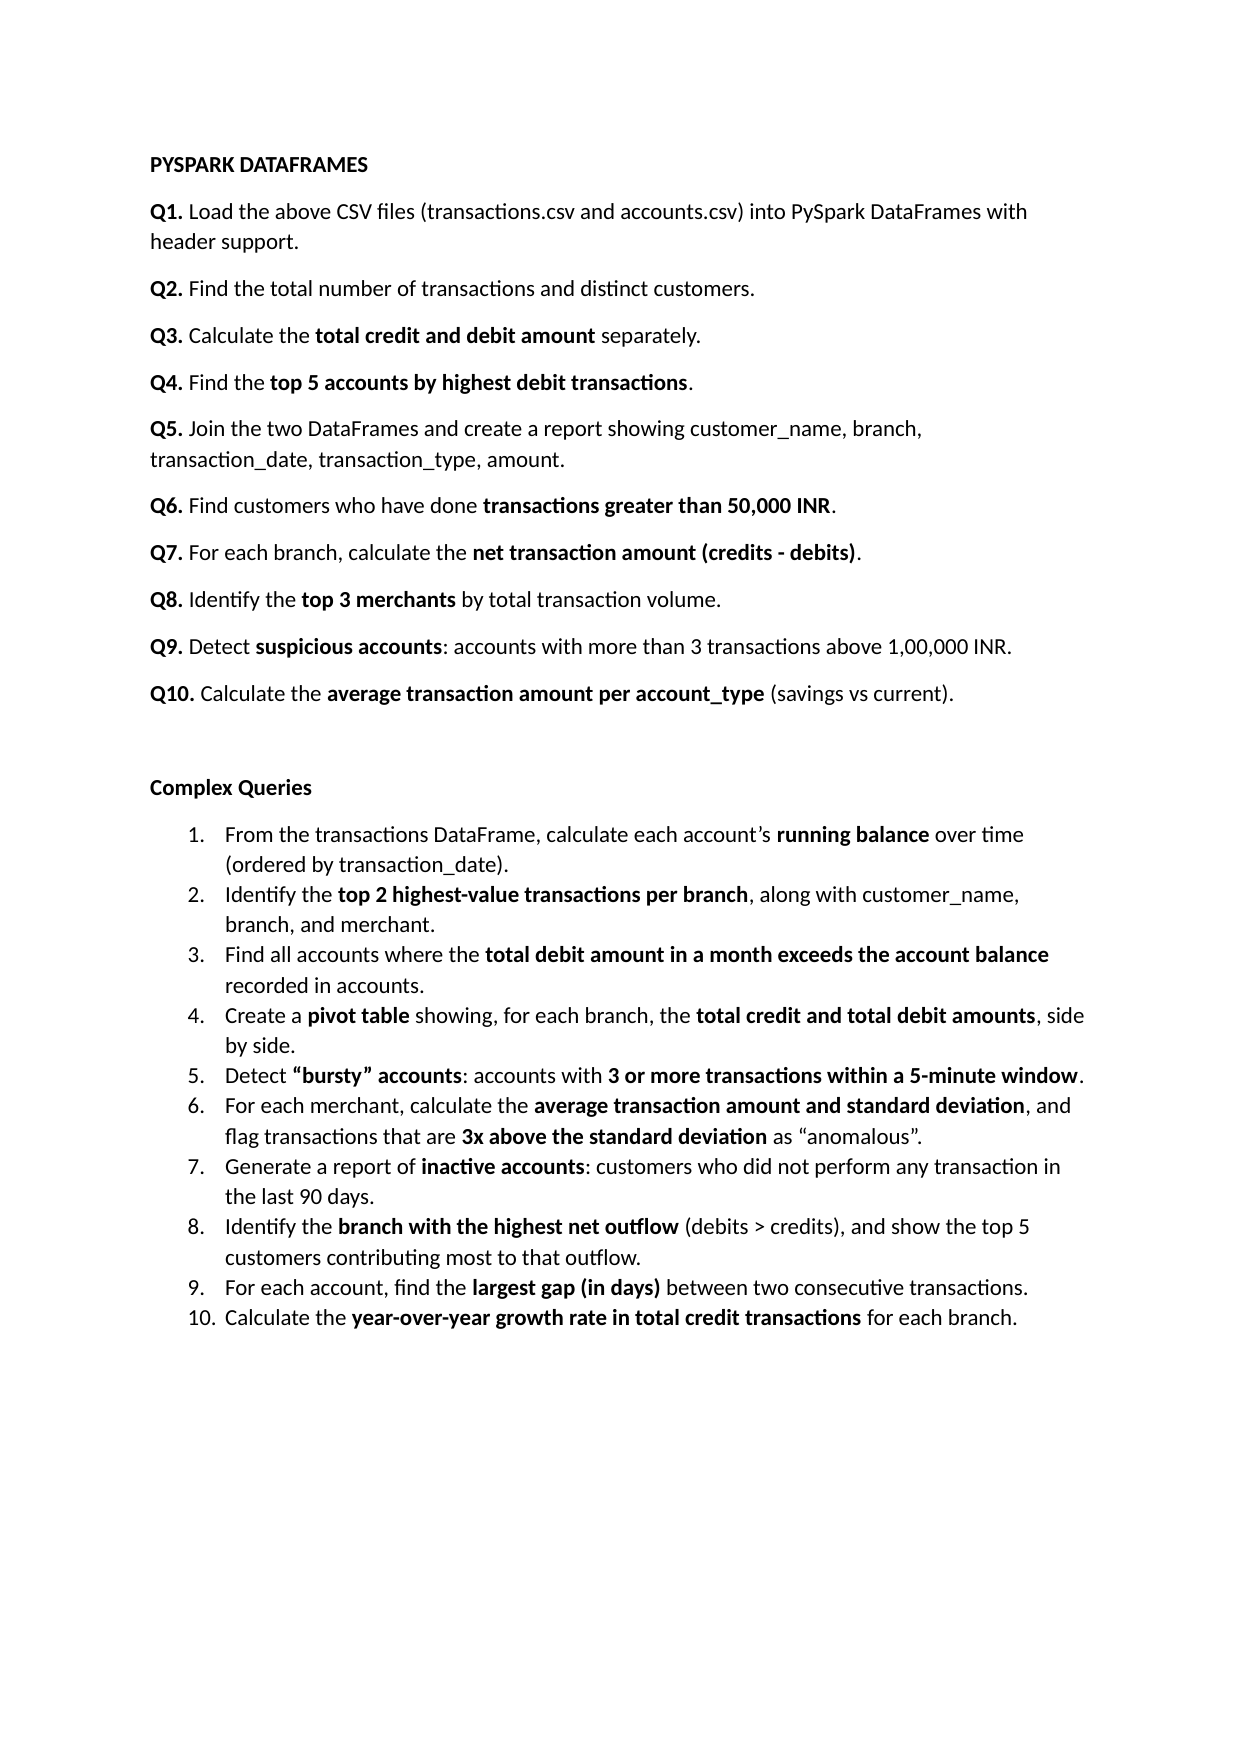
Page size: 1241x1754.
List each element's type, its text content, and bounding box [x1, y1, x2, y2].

list Find all accounts where the total debit amount in a month exceeds the account balance recorded in accounts. [187, 941, 1090, 999]
text Q6. Find customers who have done transactions greater than 50,000 INR. [150, 492, 1090, 520]
text Q3. Calculate the total credit and debit amount separately. [150, 321, 1090, 349]
text Q8. Identify the top 3 merchants by total transaction volume. [150, 585, 1090, 613]
text Complex Queries [150, 773, 1090, 801]
text Q2. Find the total number of transactions and distinct customers. [150, 274, 1090, 302]
list For each merchant, calculate the average transaction amount and standard deviation, and flag transactions that are 3x above the standard deviation as “anomalous”. [187, 1092, 1090, 1150]
text Q5. Join the two DataFrames and create a report showing customer_name, branch, transaction_date, transaction_type, amount. [150, 414, 1090, 473]
list From the transactions DataFrame, calculate each account’s running balance over time (ordered by transaction_date). [187, 820, 1090, 878]
list Create a pivot table showing, for each branch, the total credit and total debit amounts, side by side. [187, 1001, 1090, 1059]
list For each account, find the largest gap (in days) between two consecutive transactions. [187, 1273, 1090, 1301]
list Identify the top 2 highest-value transactions per branch, along with customer_name, branch, and merchant. [187, 880, 1090, 938]
list Identify the branch with the highest net outflow (debits > credits), and show the top 5 customers contributing most to that outflow. [187, 1212, 1090, 1271]
text Q1. Load the above CSV files (transactions.csv and accounts.csv) into PySpark DataFrames with header support. [150, 197, 1090, 255]
text Q10. Calculate the average transaction amount per account_type (savings vs current). [150, 679, 1090, 707]
text Q4. Find the top 5 accounts by highest debit transactions. [150, 368, 1090, 396]
text PYSPARK DATAFRAMES [150, 150, 1090, 178]
list Detect “bursty” accounts: accounts with 3 or more transactions within a 5-minute window. [187, 1061, 1090, 1089]
text Q9. Detect suspicious accounts: accounts with more than 3 transactions above 1,00,000 INR. [150, 632, 1090, 660]
list Generate a report of inactive accounts: customers who did not perform any transaction in the last 90 days. [187, 1152, 1090, 1210]
text Q7. For each branch, calculate the net transaction amount (credits - debits). [150, 538, 1090, 567]
list Calculate the year-over-year growth rate in total credit transactions for each branch. [187, 1303, 1090, 1331]
